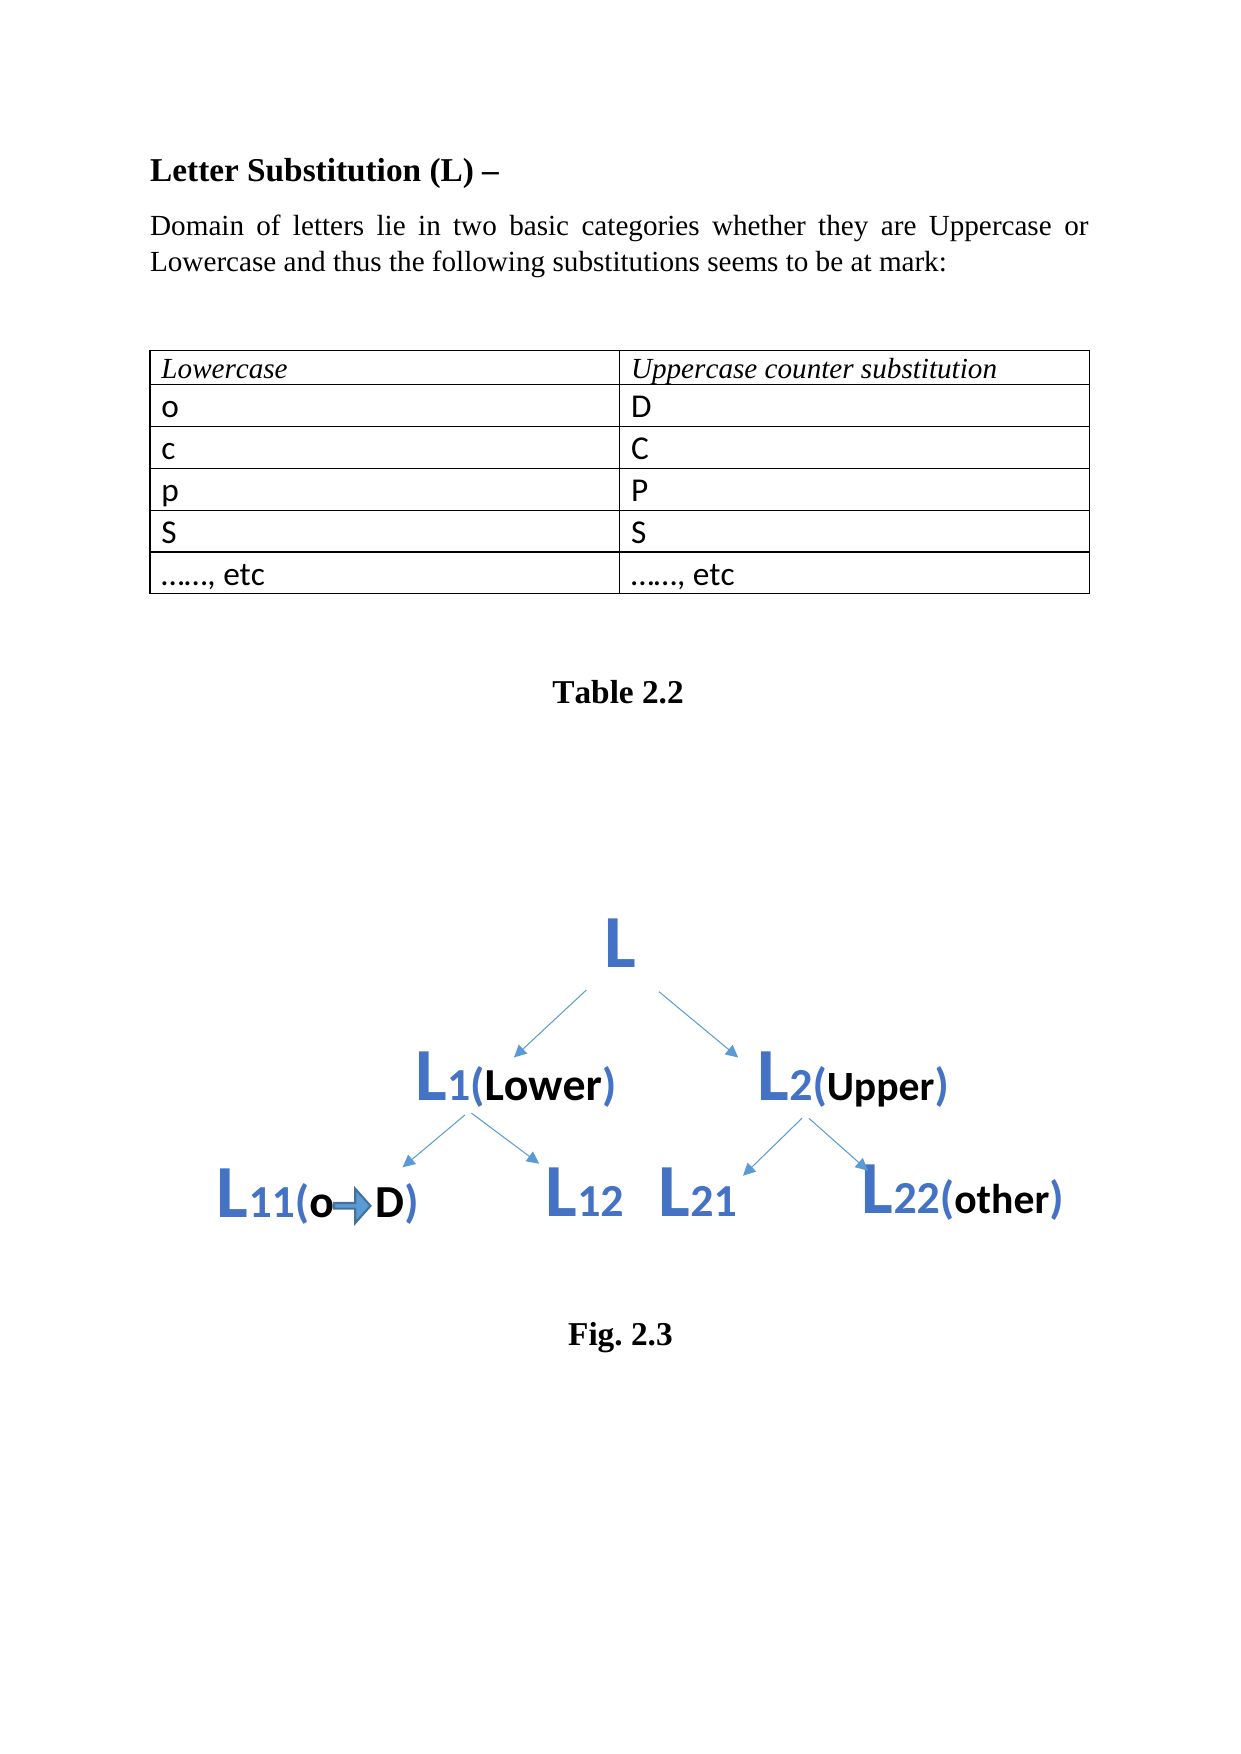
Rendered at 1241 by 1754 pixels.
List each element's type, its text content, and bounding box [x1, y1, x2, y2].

table_cell o [151, 385, 619, 426]
table_header Uppercase counter substitution [620, 351, 1089, 384]
table_cell p [151, 469, 619, 510]
table_cell ……, etc [620, 553, 1089, 593]
text Fig. 2.3 [150, 1314, 1090, 1352]
table_cell D [620, 385, 1089, 426]
table_cell C [620, 427, 1089, 468]
table_header Lowercase [151, 351, 619, 384]
text Letter Substitution (L) – [150, 150, 1090, 188]
table_cell S [151, 511, 619, 551]
table_cell P [620, 469, 1089, 510]
table_cell c [151, 427, 619, 468]
table_cell ……, etc [151, 553, 619, 593]
table_cell S [620, 511, 1089, 551]
text Domain of letters lie in two basic categories whether they are Uppercase or Lowercase and thus the following substitutions seems to be at mark: [150, 208, 1090, 278]
